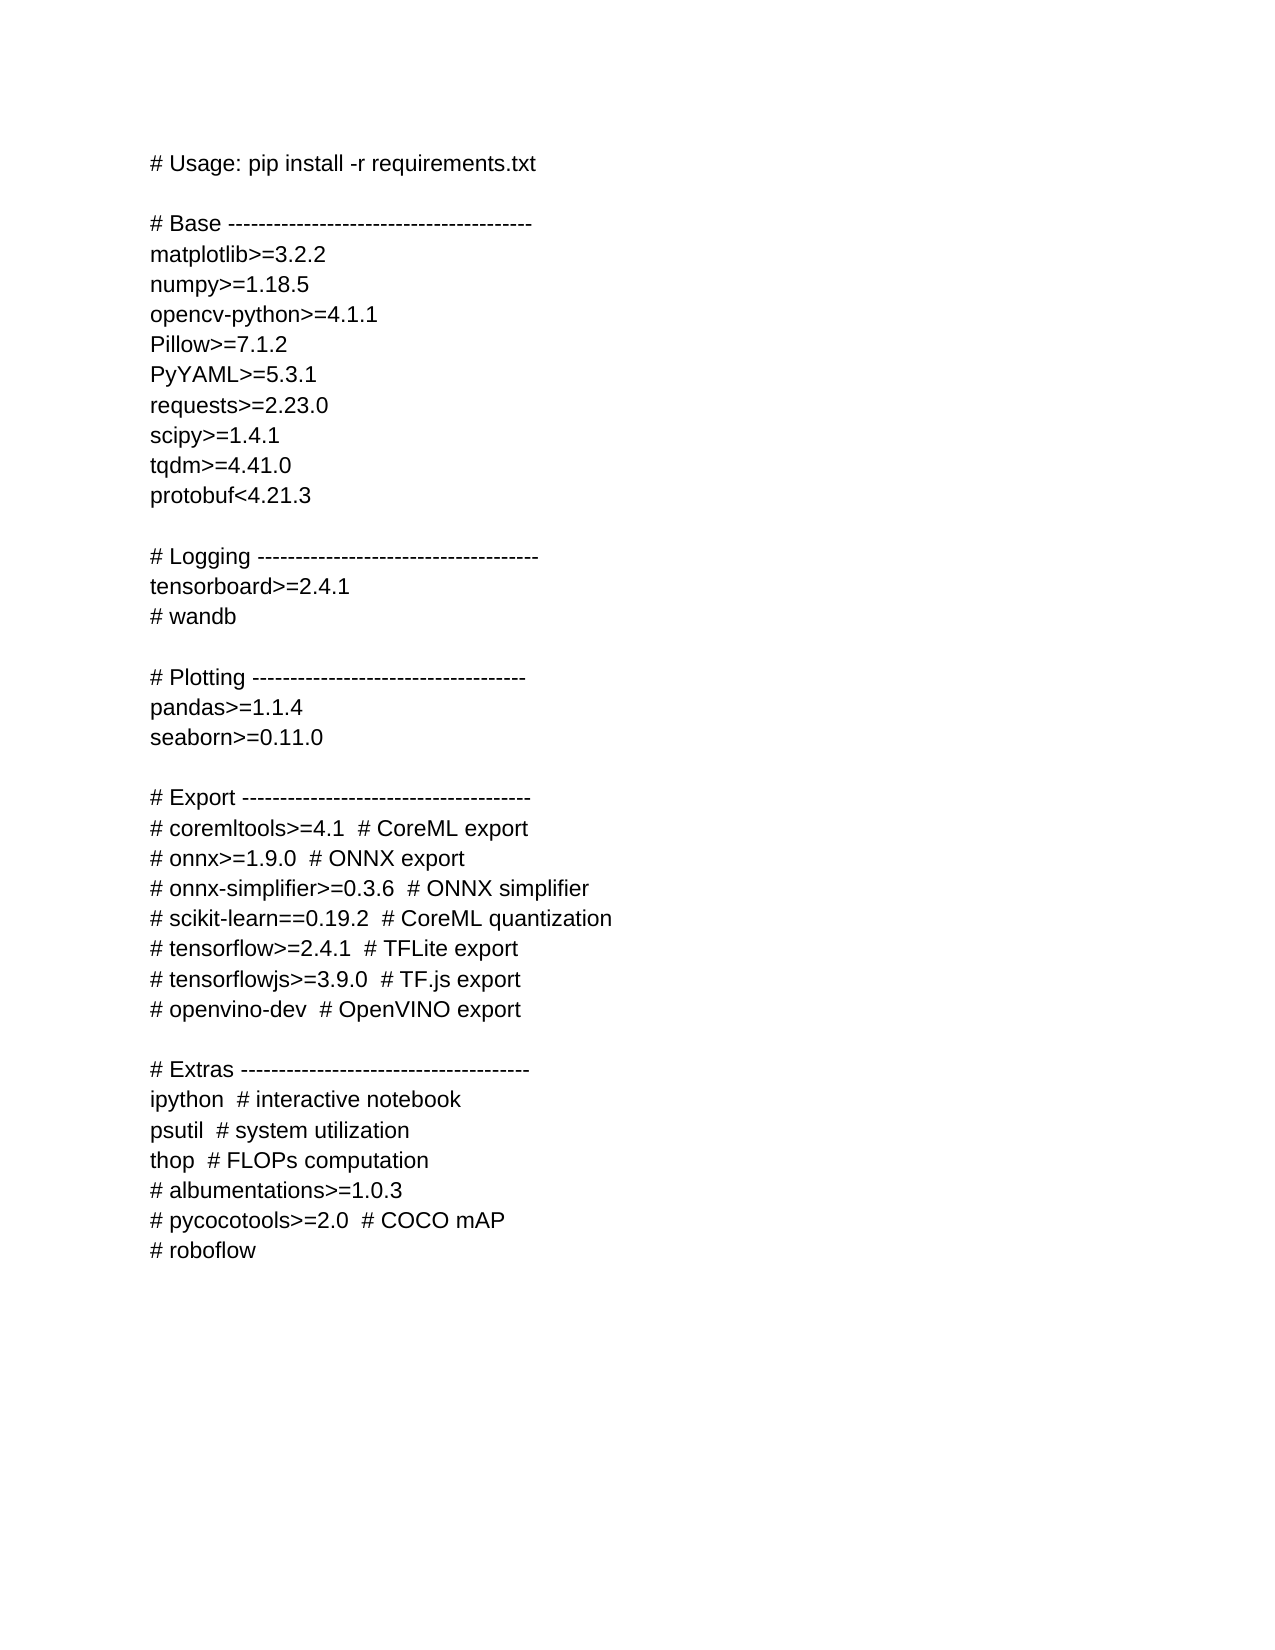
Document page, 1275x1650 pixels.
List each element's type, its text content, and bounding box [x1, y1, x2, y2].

text tqdm>=4.41.0 [150, 452, 1125, 478]
text # tensorflowjs>=3.9.0 # TF.js export [150, 966, 1125, 992]
text Pillow>=7.1.2 [150, 331, 1125, 358]
text scipy>=1.4.1 [150, 422, 1125, 448]
text # albumentations>=1.0.3 [150, 1177, 1125, 1203]
text matplotlib>=3.2.2 [150, 241, 1125, 267]
text # wandb [150, 603, 1125, 629]
text thop # FLOPs computation [150, 1147, 1125, 1173]
text protobuf<4.21.3 [150, 482, 1125, 509]
text # tensorflow>=2.4.1 # TFLite export [150, 935, 1125, 962]
text opencv-python>=4.1.1 [150, 301, 1125, 327]
text # openvino-dev # OpenVINO export [150, 996, 1125, 1022]
text # Base ---------------------------------------- [150, 210, 1125, 237]
text pandas>=1.1.4 [150, 694, 1125, 720]
text # pycocotools>=2.0 # COCO mAP [150, 1207, 1125, 1234]
text # Extras -------------------------------------- [150, 1056, 1125, 1083]
text # Logging ------------------------------------- [150, 543, 1125, 569]
text # onnx-simplifier>=0.3.6 # ONNX simplifier [150, 875, 1125, 901]
text requests>=2.23.0 [150, 392, 1125, 418]
text # Usage: pip install -r requirements.txt [150, 150, 1125, 176]
text # scikit-learn==0.19.2 # CoreML quantization [150, 905, 1125, 932]
text ipython # interactive notebook [150, 1086, 1125, 1113]
text PyYAML>=5.3.1 [150, 361, 1125, 388]
text psutil # system utilization [150, 1117, 1125, 1143]
text seaborn>=0.11.0 [150, 724, 1125, 750]
text # Export -------------------------------------- [150, 784, 1125, 811]
text numpy>=1.18.5 [150, 271, 1125, 297]
text tensorboard>=2.4.1 [150, 573, 1125, 599]
text # onnx>=1.9.0 # ONNX export [150, 845, 1125, 871]
text # roboflow [150, 1237, 1125, 1264]
text # Plotting ------------------------------------ [150, 663, 1125, 690]
text # coremltools>=4.1 # CoreML export [150, 814, 1125, 841]
